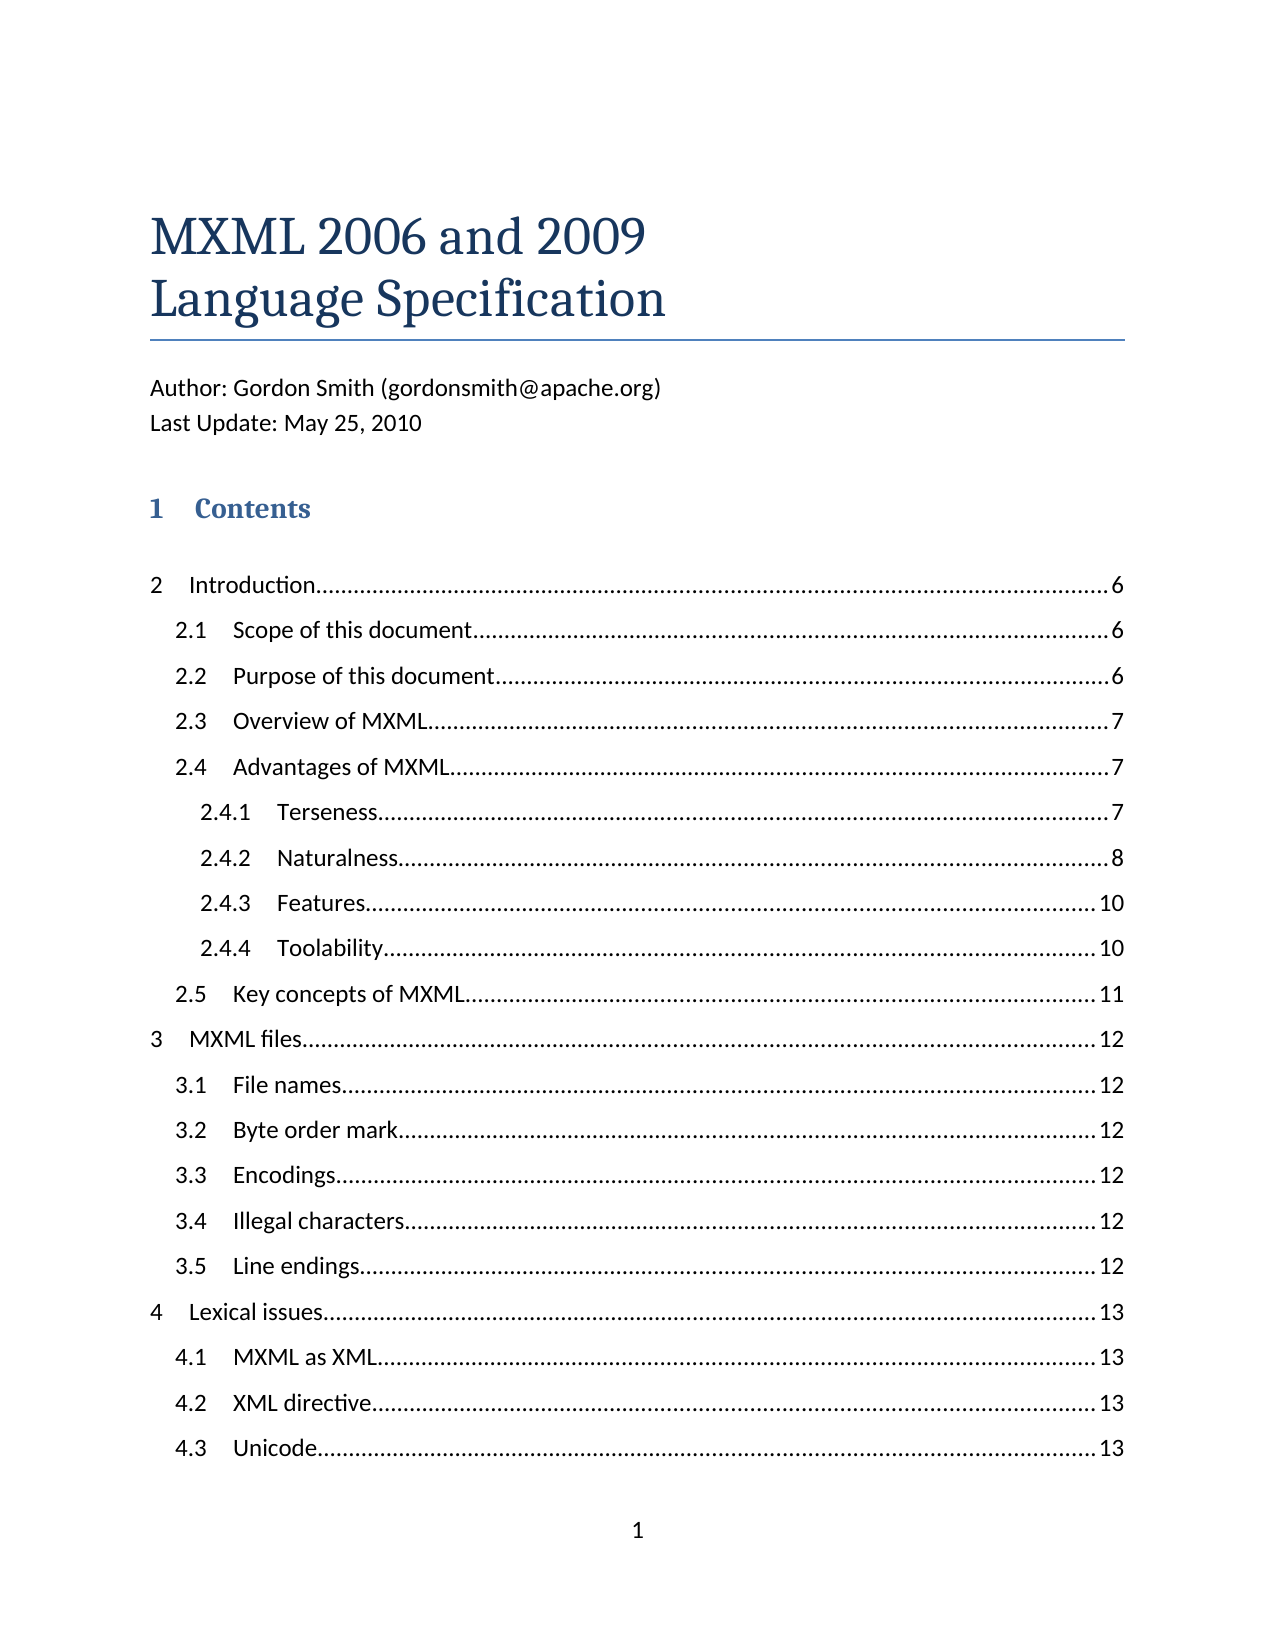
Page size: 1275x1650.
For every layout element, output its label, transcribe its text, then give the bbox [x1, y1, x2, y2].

text Author: Gordon Smith (gordonsmith@apache.org) Last Update: May 25, 2010 [150, 372, 1125, 438]
title MXML 2006 and 2009 Language Specification [150, 206, 1125, 339]
